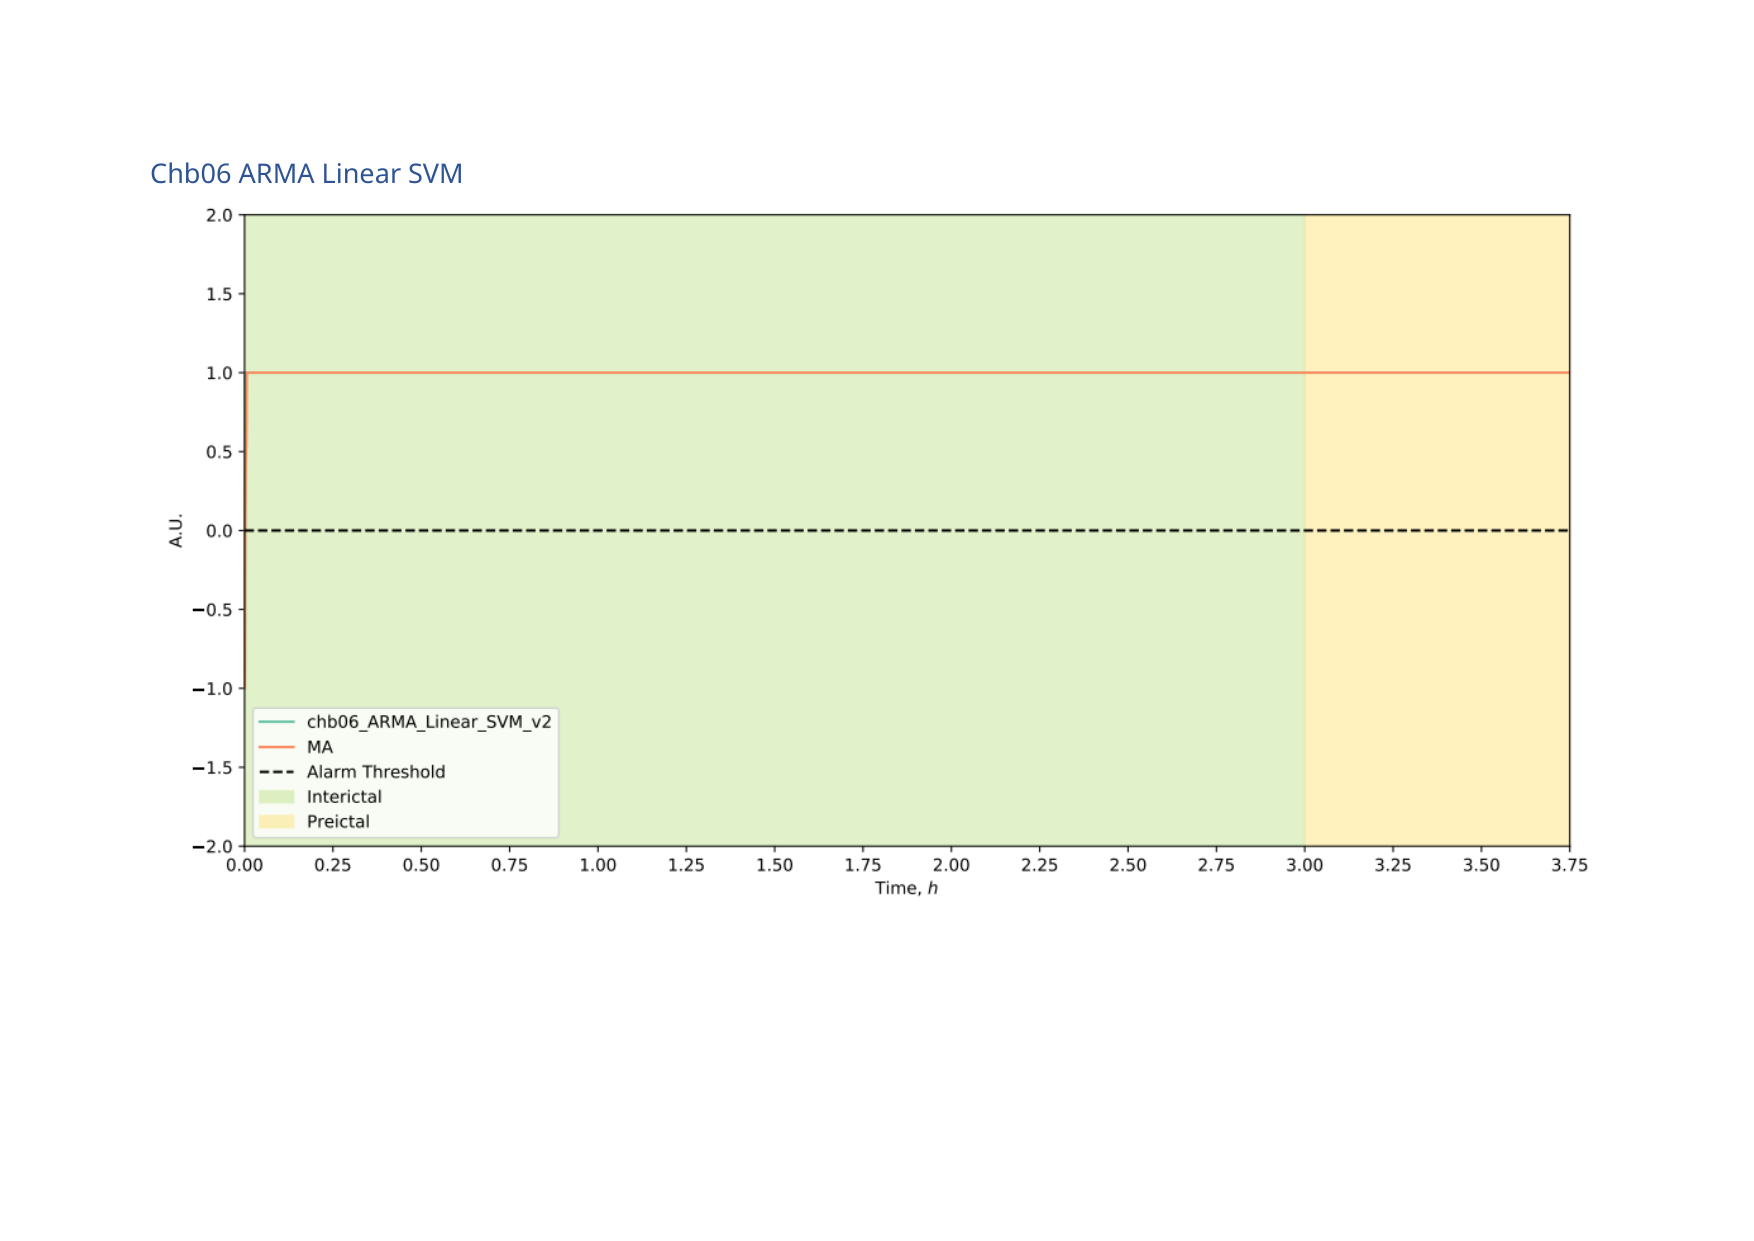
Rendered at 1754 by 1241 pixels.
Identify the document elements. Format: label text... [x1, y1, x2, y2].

subtitle Chb06 ARMA Linear SVM [150, 154, 1604, 191]
